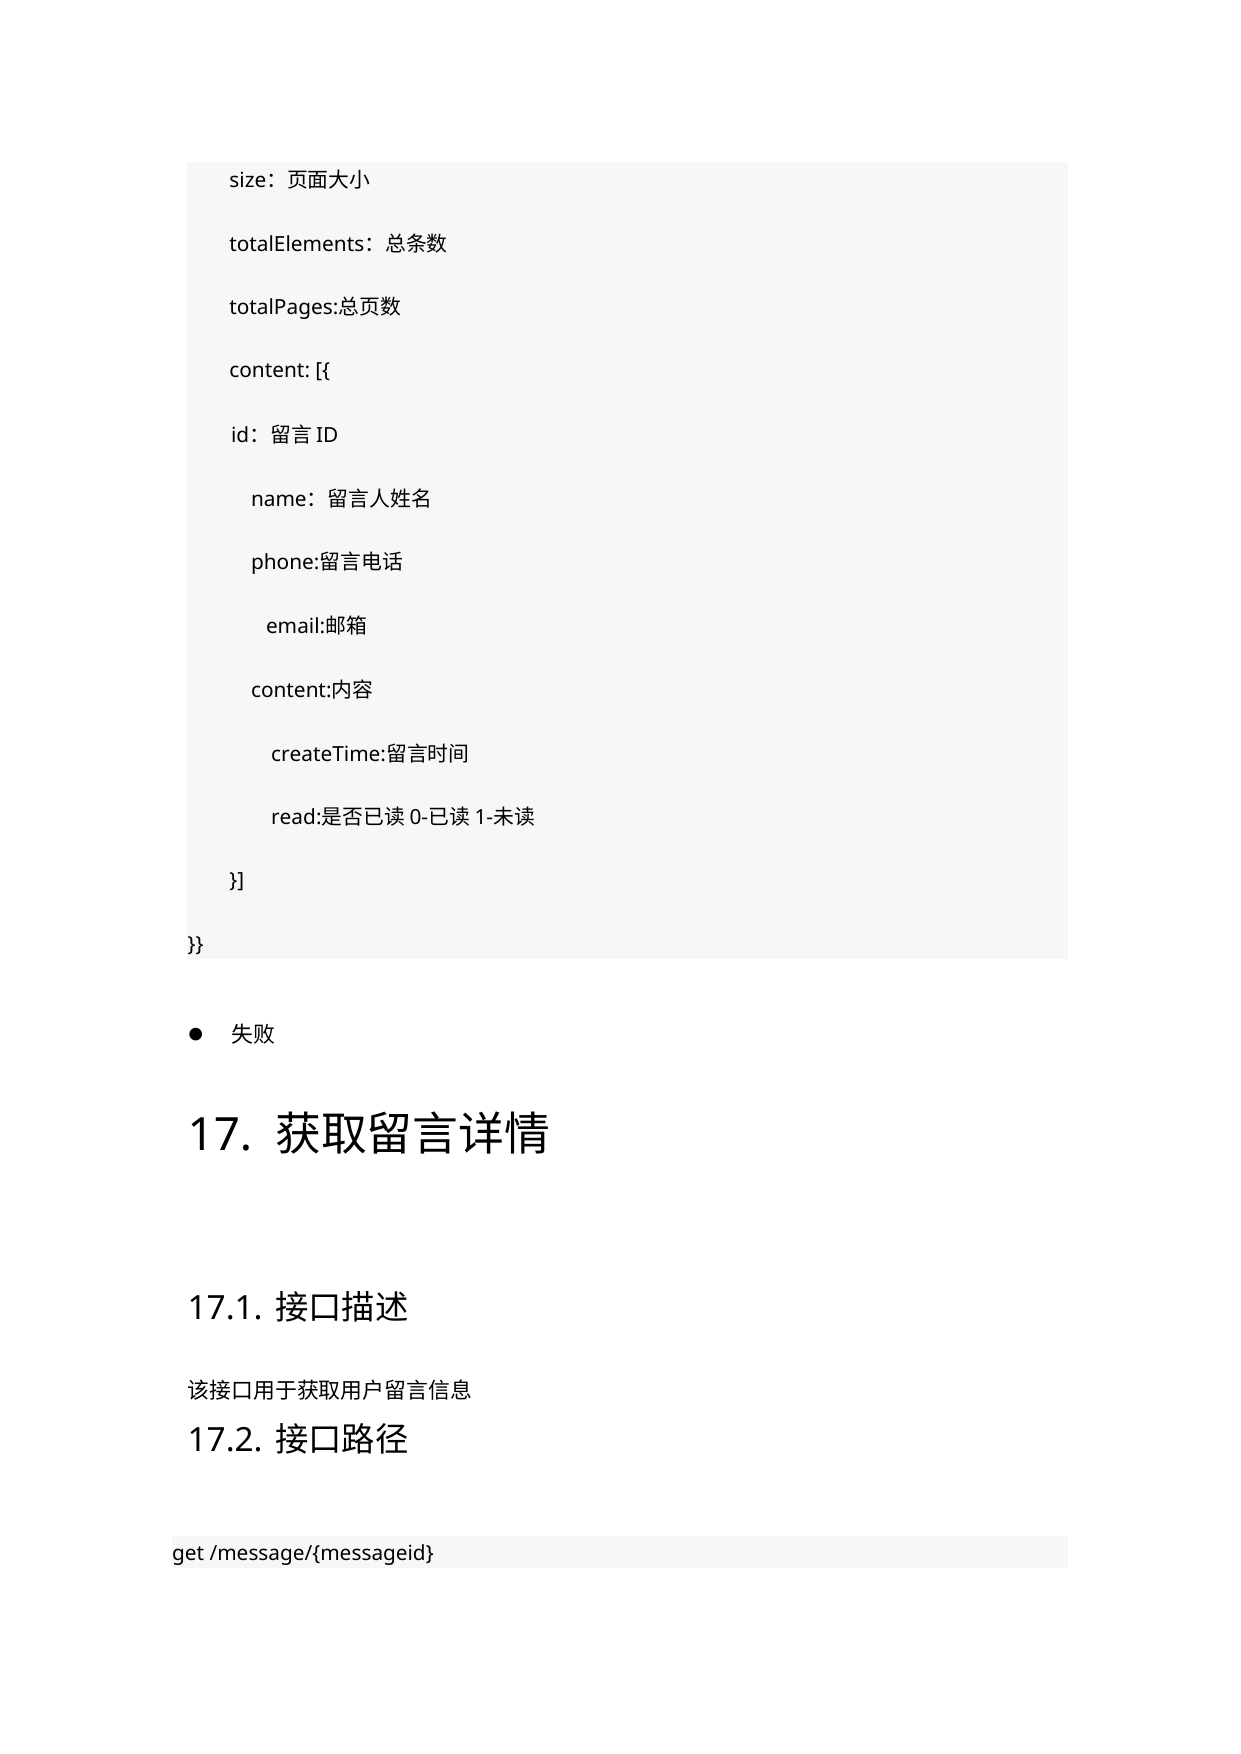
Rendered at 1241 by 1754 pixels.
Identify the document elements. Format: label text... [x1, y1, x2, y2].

text }} [187, 927, 1068, 959]
text totalElements：总条数 [187, 226, 1068, 258]
text phone:留言电话 [187, 544, 1068, 577]
text totalPages:总页数 [187, 289, 1068, 322]
text id：留言ID [187, 417, 1068, 449]
text 该接口用于获取用户留言信息 [187, 1372, 1053, 1405]
text email:邮箱 [187, 608, 1068, 641]
text content: [{ [187, 353, 1068, 386]
text }] [187, 863, 1068, 896]
subtitle 接口描述 [187, 1273, 1053, 1338]
subtitle 接口路径 [187, 1405, 1053, 1470]
text read:是否已读 0-已读 1-未读 [187, 799, 1068, 832]
text get /message/{messageid} [172, 1536, 1068, 1568]
text name：留言人姓名 [187, 481, 1068, 513]
text size：页面大小 [187, 162, 1068, 194]
text createTime:留言时间 [187, 736, 1068, 768]
text content:内容 [187, 672, 1068, 704]
list 失败 [187, 1017, 1053, 1049]
subtitle 获取留言详情 [187, 1082, 1053, 1179]
